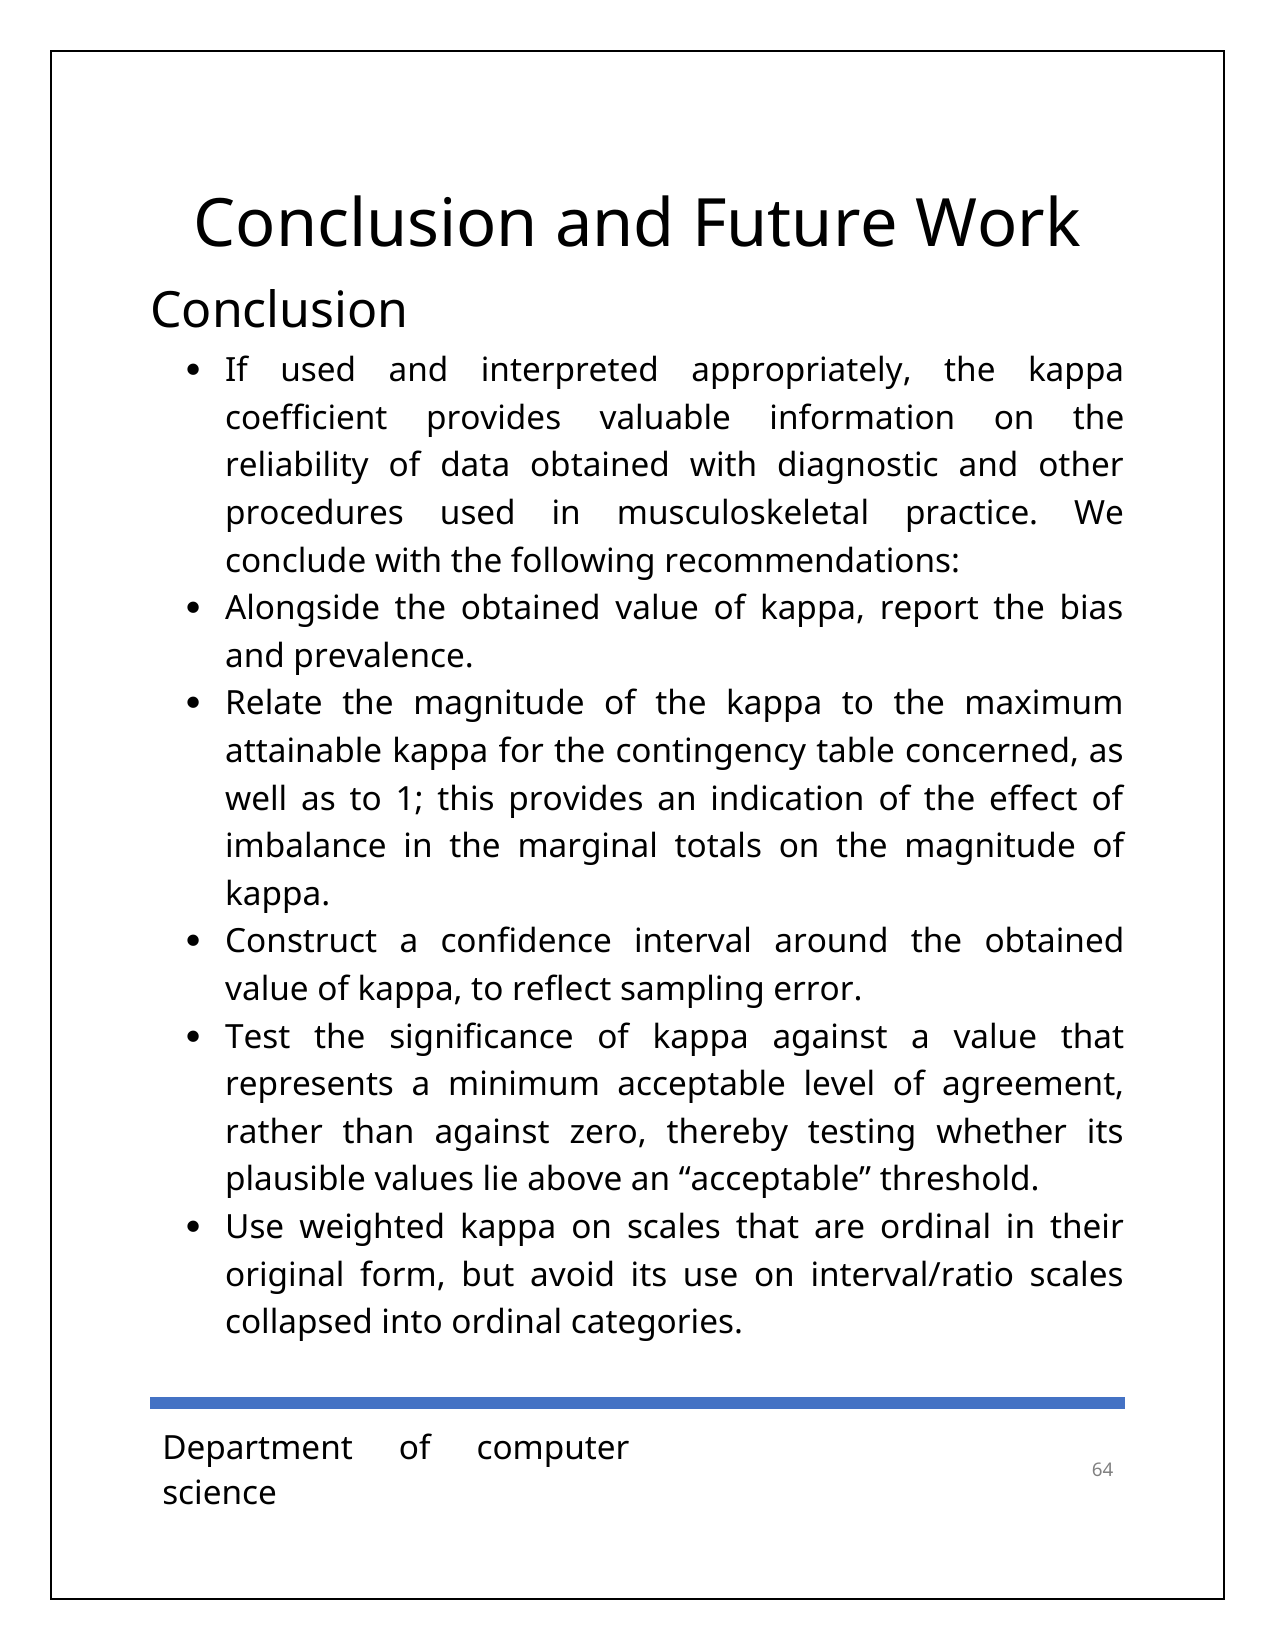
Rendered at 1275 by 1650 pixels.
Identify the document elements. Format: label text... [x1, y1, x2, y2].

list Alongside the obtained value of kappa, report the bias and prevalence. [187, 584, 1125, 677]
list Test the significance of kappa against a value that represents a minimum acceptable level of agreement, rather than against zero, thereby testing whether its plausible values lie above an “acceptable” threshold. [187, 1012, 1125, 1201]
subtitle Conclusion and Future Work [150, 175, 1125, 266]
subtitle Conclusion [150, 274, 1125, 343]
list If used and interpreted appropriately, the kappa coefficient provides valuable information on the reliability of data obtained with diagnostic and other procedures used in musculoskeletal practice. We conclude with the following recommendations: [187, 346, 1125, 582]
list Relate the magnitude of the kappa to the maximum attainable kappa for the contingency table concerned, as well as to 1; this provides an indication of the effect of imbalance in the marginal totals on the magnitude of kappa. [187, 679, 1125, 915]
list Construct a confidence interval around the obtained value of kappa, to reflect sampling error. [187, 917, 1125, 1010]
list Use weighted kappa on scales that are ordinal in their original form, but avoid its use on interval/ratio scales collapsed into ordinal categories. [187, 1203, 1125, 1343]
